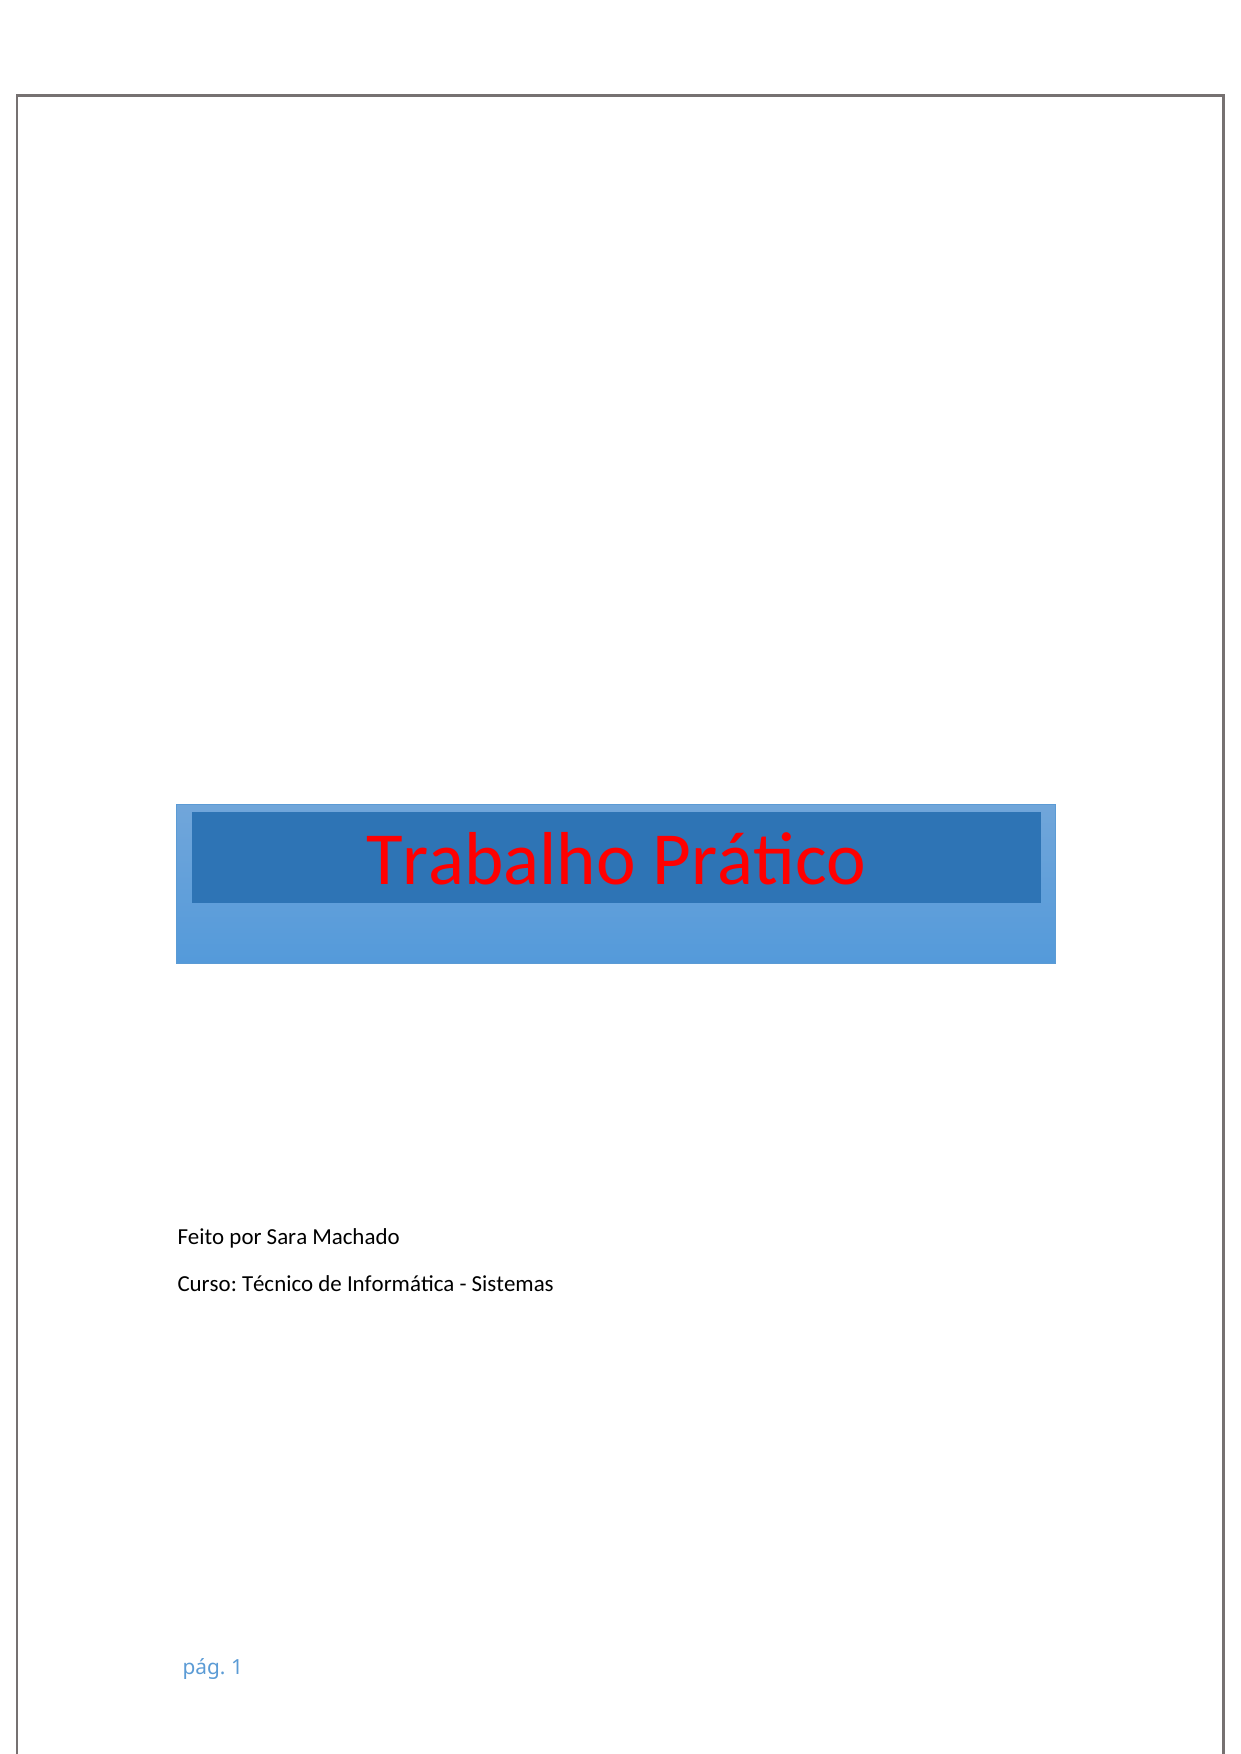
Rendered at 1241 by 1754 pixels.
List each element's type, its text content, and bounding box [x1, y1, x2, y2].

text Curso: Técnico de Informática - Sistemas [177, 1269, 1063, 1297]
text Feito por Sara Machado [177, 1222, 1063, 1251]
